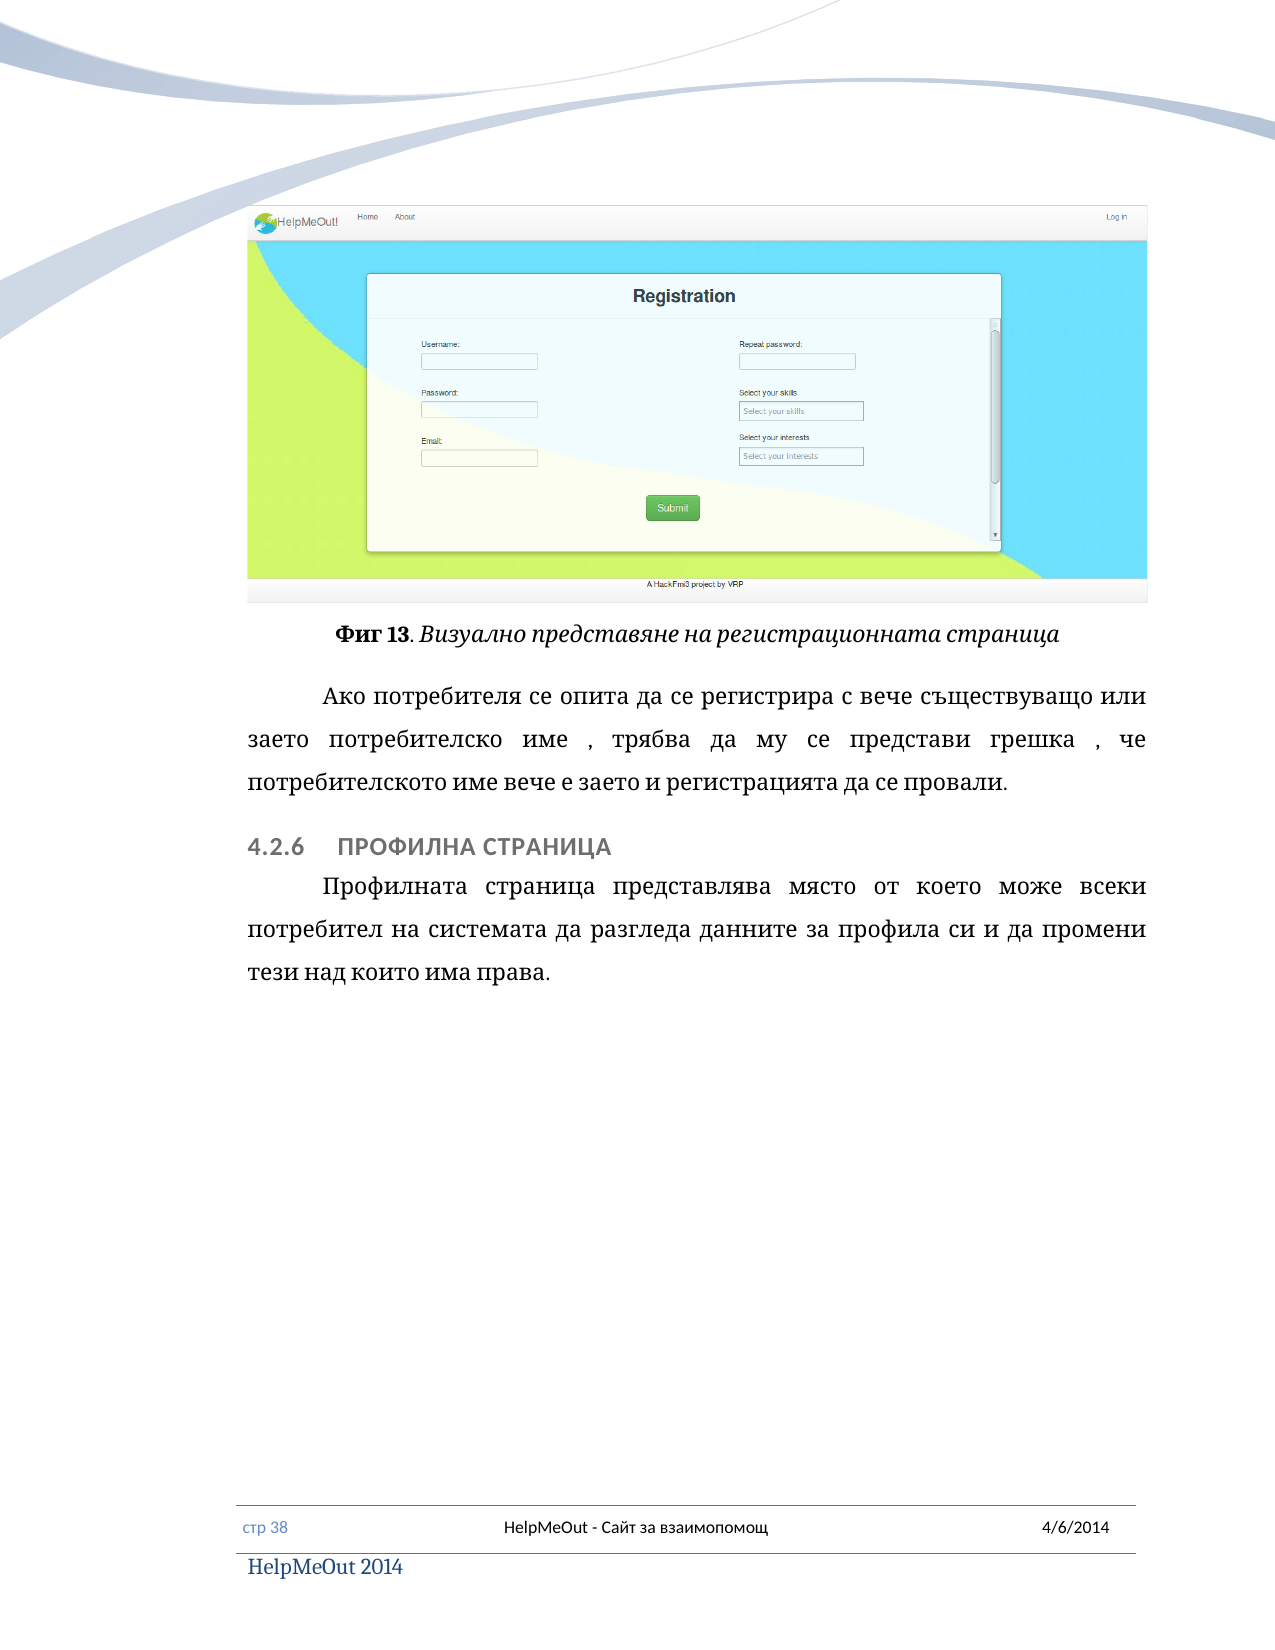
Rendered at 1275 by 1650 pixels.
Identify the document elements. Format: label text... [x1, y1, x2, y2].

text Ако потребителя се опита да се регистрира с вече съществуващо или заето потребителско име , трябва да му се представи грешка , че потребителското име вече е заето и регистрацията да се провали. [247, 678, 1147, 802]
text Фиг 13. Визуално представяне на регистрационната страница [247, 603, 1147, 654]
text Профилната страница представлява място от което може всеки потребител на системата да разгледа данните за профила си и да промени тези над които има права. [247, 868, 1147, 992]
subtitle Профилна страница [247, 827, 1147, 864]
picture [247, 205, 1148, 603]
